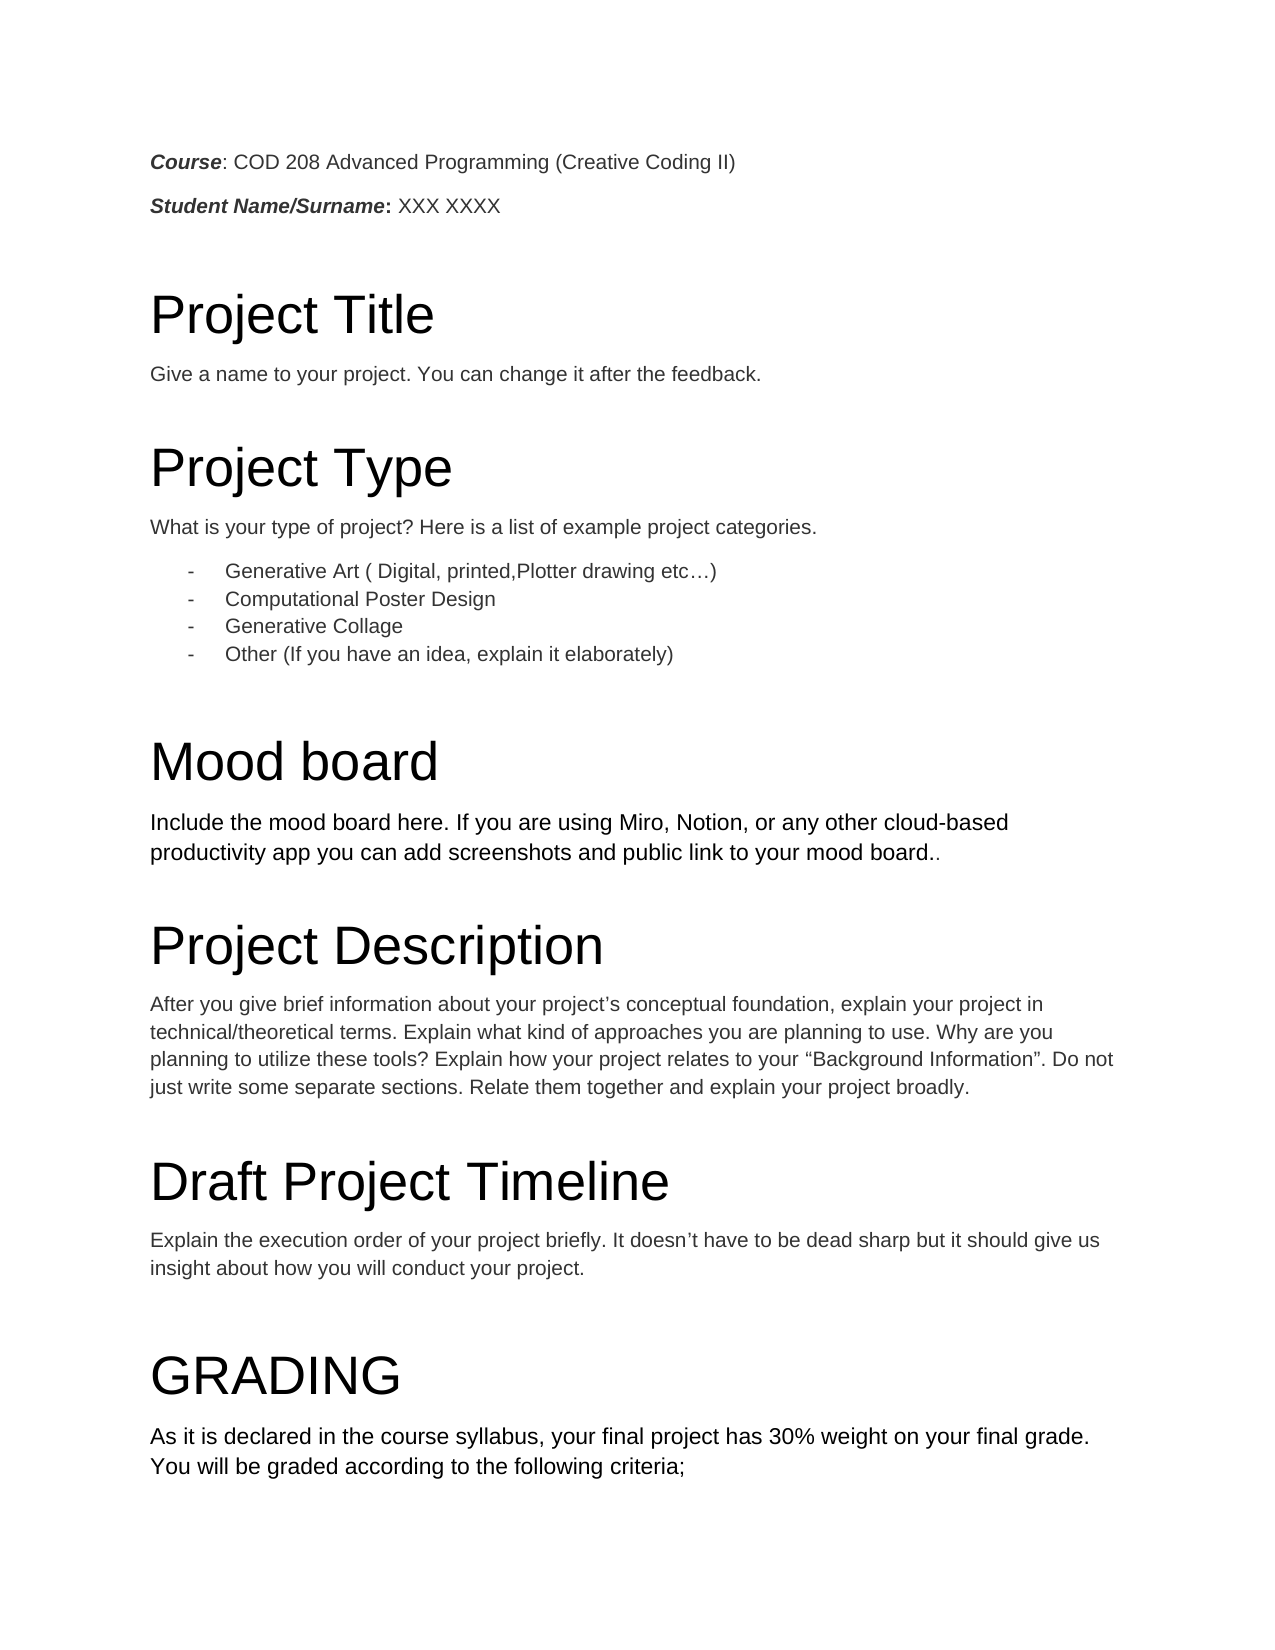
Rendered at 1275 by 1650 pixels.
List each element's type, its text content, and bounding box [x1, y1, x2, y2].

text Include the mood board here. If you are using Miro, Notion, or any other cloud-based productivity app you can add screenshots and public link to your mood board.. [150, 809, 1125, 865]
title Project Title [150, 282, 1125, 345]
text Explain the execution order of your project briefly. It doesn’t have to be dead sharp but it should give us insight about how you will conduct your project. [150, 1228, 1125, 1279]
text Give a name to your project. You can change it after the feedback. [150, 361, 1125, 385]
text As it is declared in the course syllabus, your final project has 30% weight on your final grade. You will be graded according to the following criteria; [150, 1423, 1125, 1479]
title Project Description [150, 913, 1125, 976]
title Mood board [150, 730, 1125, 792]
list Generative Art ( Digital, printed,Plotter drawing etc…) [187, 559, 1125, 583]
title GRADING [150, 1344, 1125, 1406]
text Student Name/Surname: XXX XXXX [150, 194, 1125, 218]
text Course: COD 208 Advanced Programming (Creative Coding II) [150, 150, 1125, 174]
text What is your type of project? Here is a list of example project categories. [150, 515, 1125, 539]
list Generative Collage [187, 614, 1125, 638]
title Project Type [150, 436, 1125, 498]
title Draft Project Timeline [150, 1149, 1125, 1211]
list Computational Poster Design [187, 586, 1125, 610]
list Other (If you have an idea, explain it elaborately) [187, 641, 1125, 665]
text After you give brief information about your project’s conceptual foundation, explain your project in technical/theoretical terms. Explain what kind of approaches you are planning to use. Why are you planning to utilize these tools? Explain how your project relates to your “Background Information”. Do not just write some separate sections. Relate them together and explain your project broadly. [150, 992, 1125, 1099]
